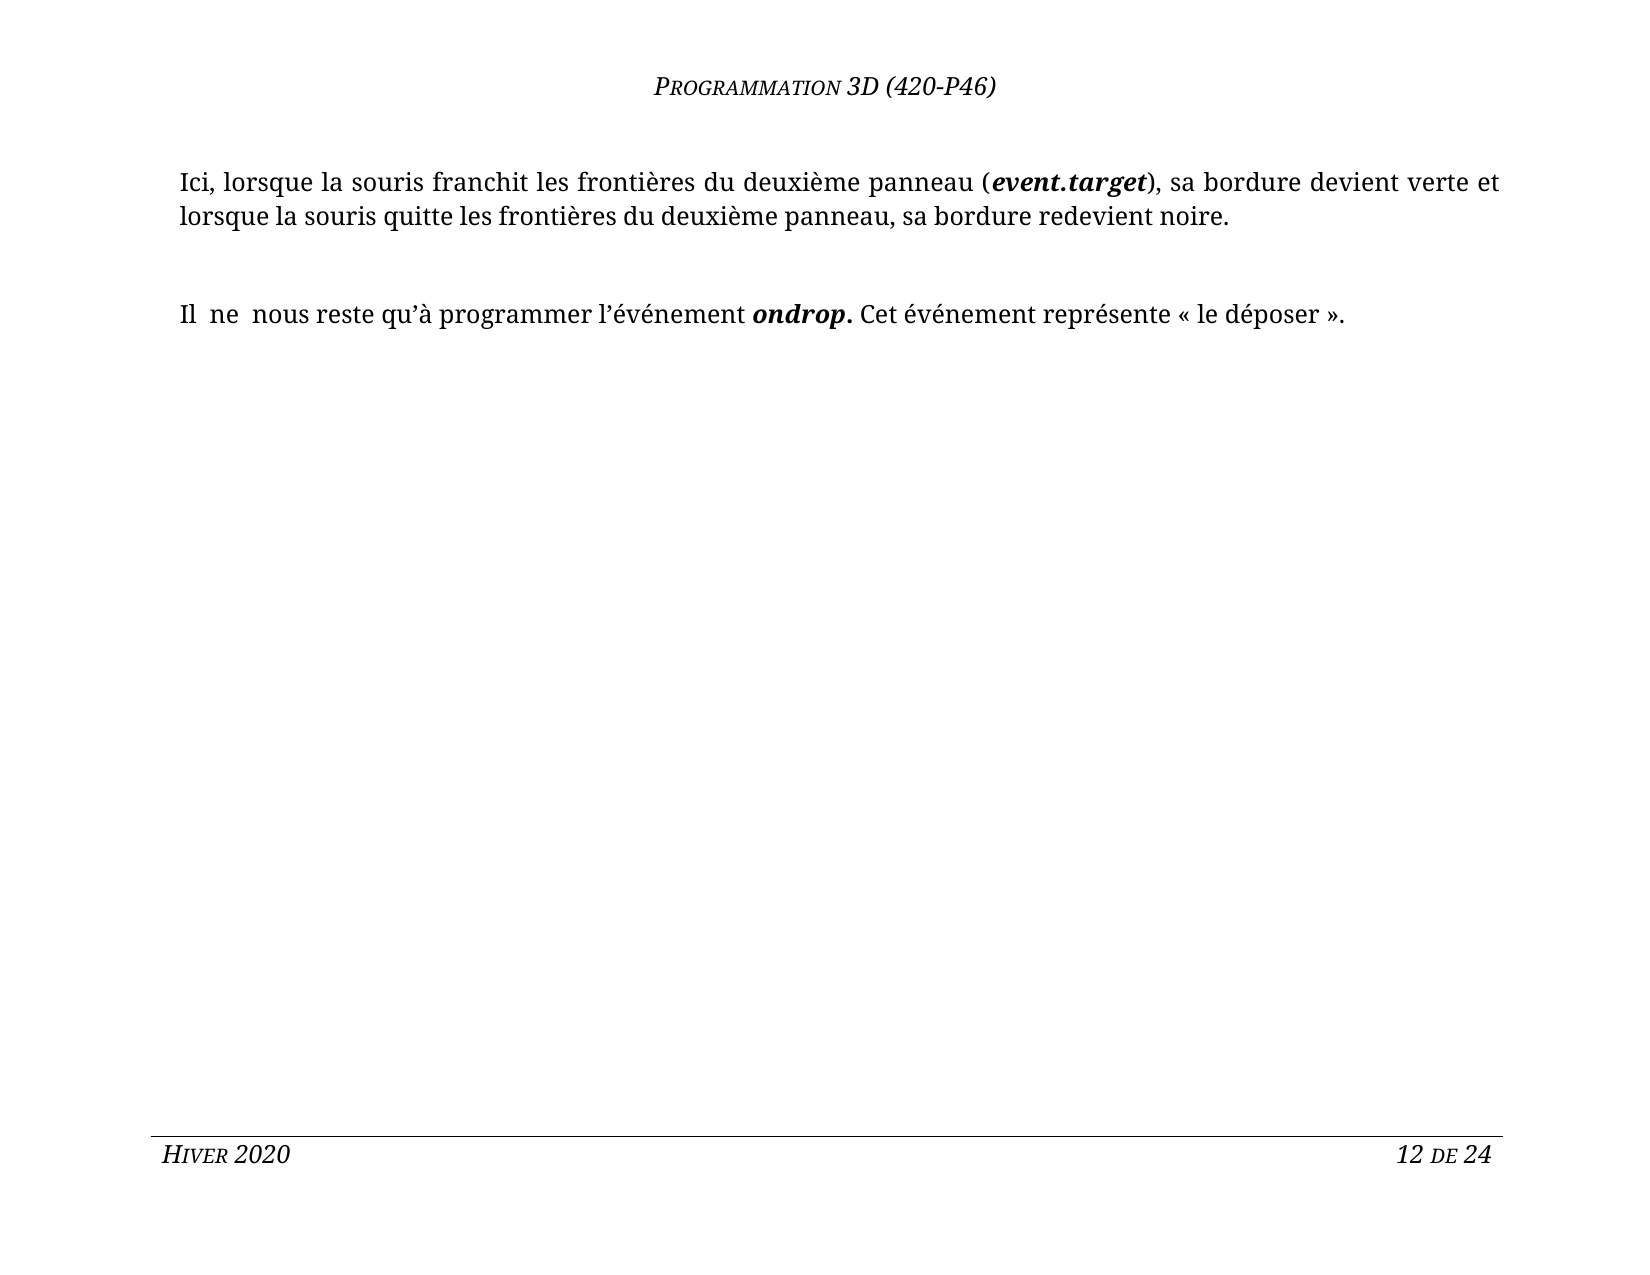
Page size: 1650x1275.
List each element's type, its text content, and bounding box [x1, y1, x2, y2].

text Ici, lorsque la souris franchit les frontières du deuxième panneau (event.target), sa bordure devient verte et lorsque la souris quitte les frontières du deuxième panneau, sa bordure redevient noire. [179, 164, 1500, 232]
text Il ne nous reste qu’à programmer l’événement ondrop. Cet événement représente « le déposer ». [179, 297, 1500, 331]
